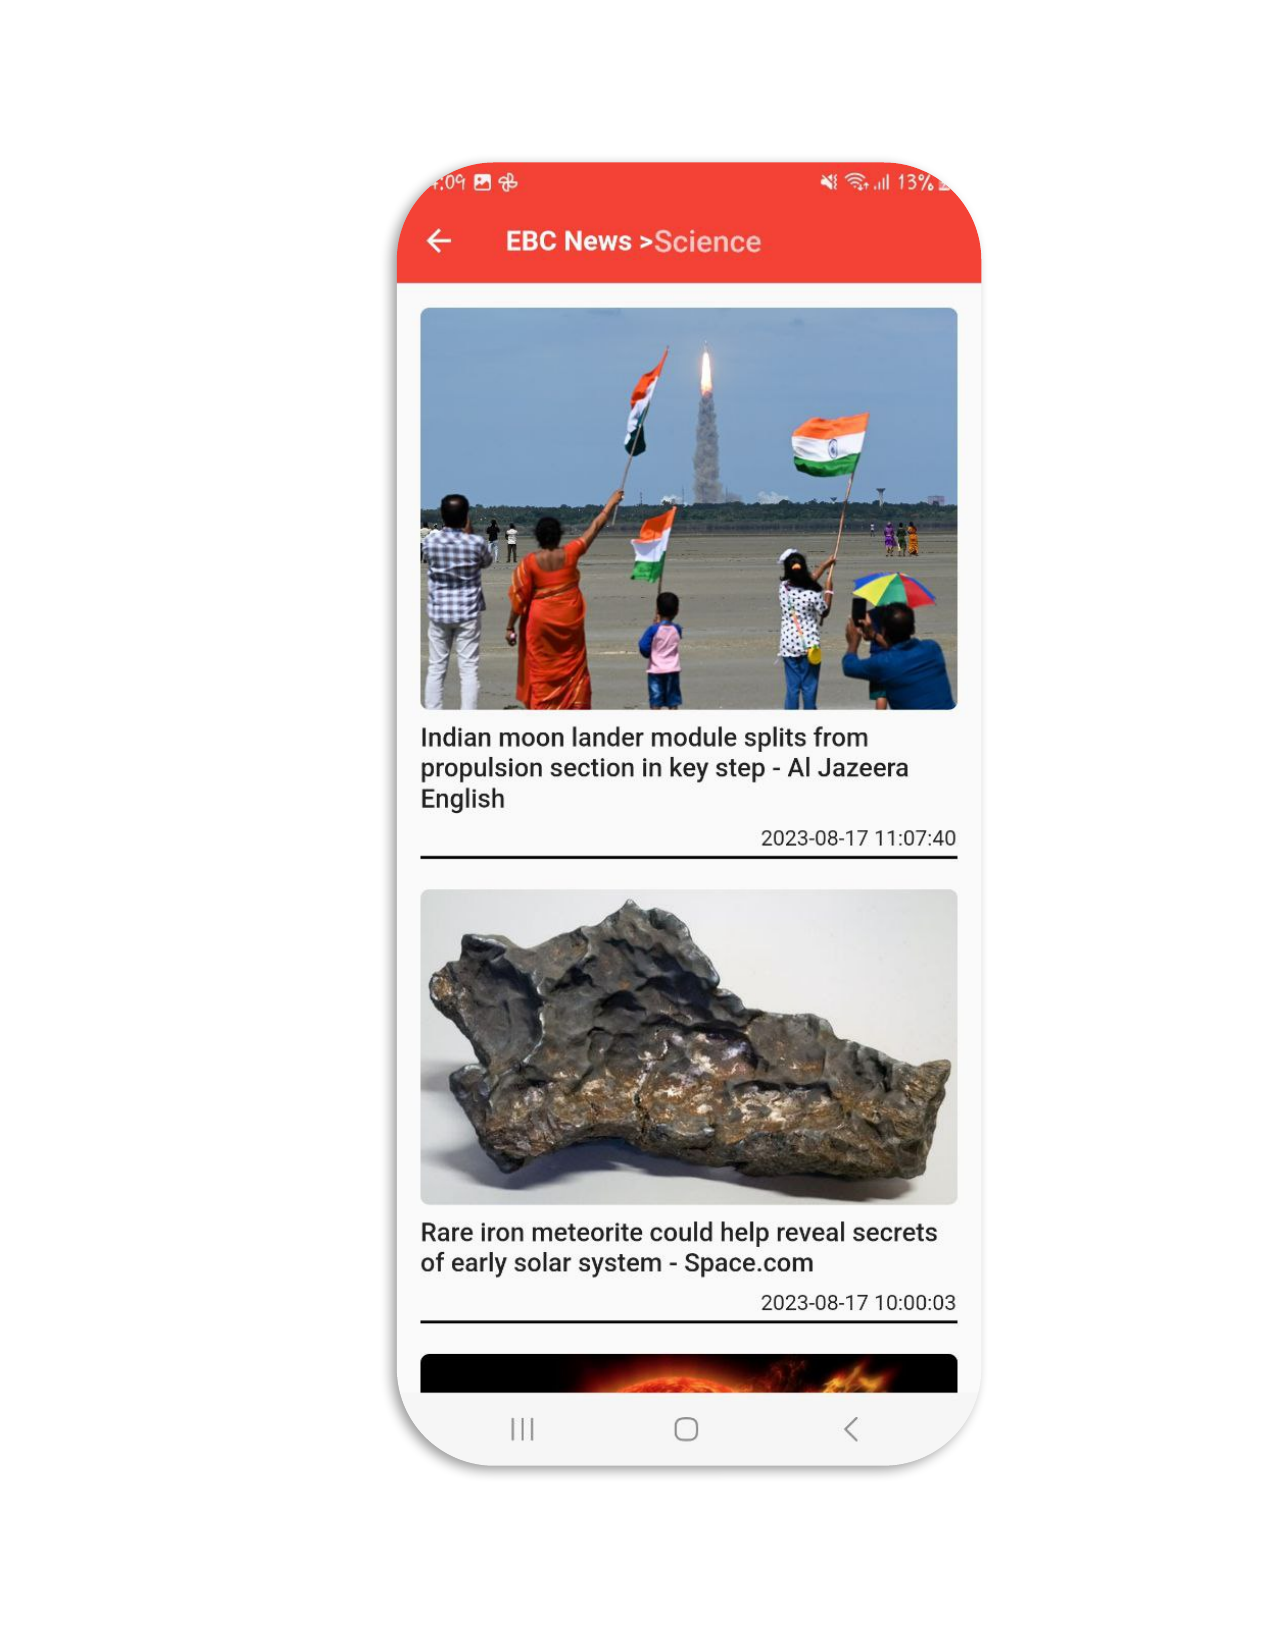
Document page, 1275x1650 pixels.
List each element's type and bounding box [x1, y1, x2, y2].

picture [396, 162, 982, 1466]
